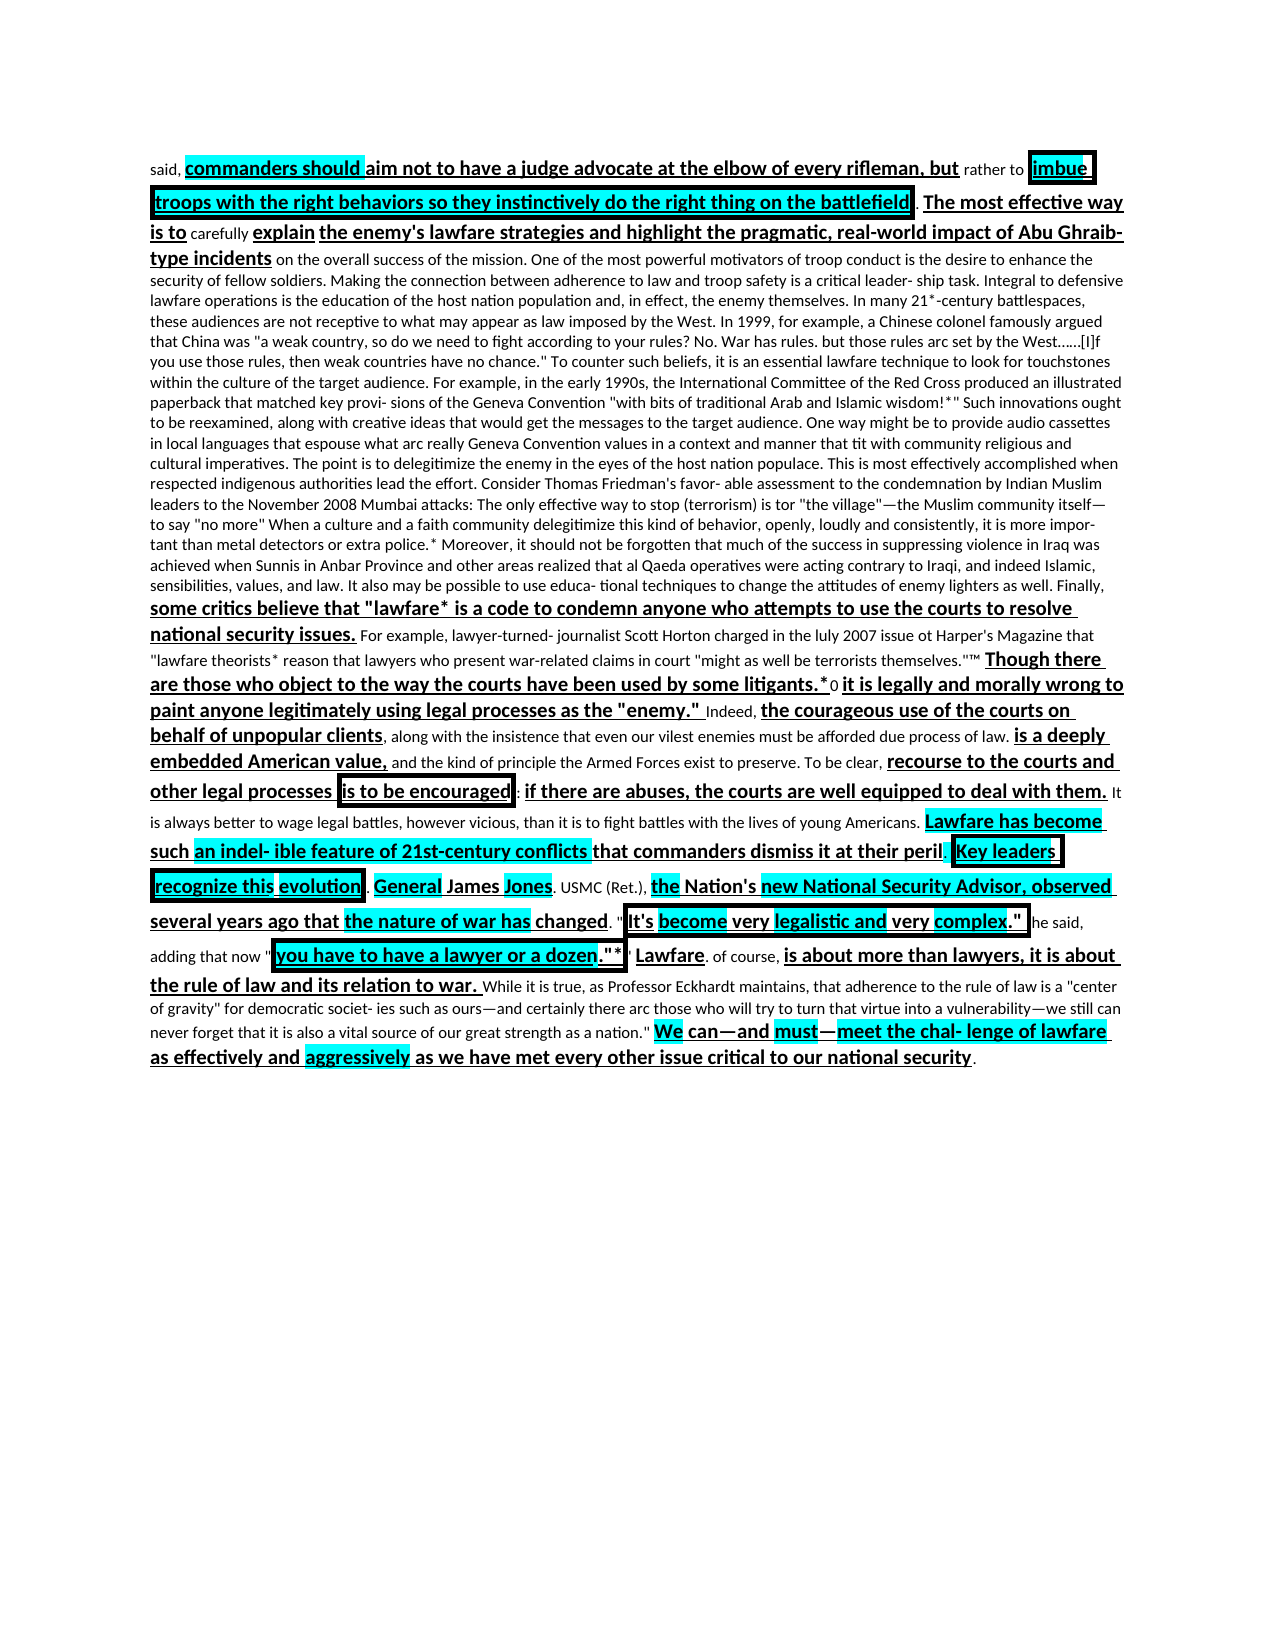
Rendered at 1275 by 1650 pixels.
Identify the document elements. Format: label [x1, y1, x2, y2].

text [150, 150, 1125, 1069]
